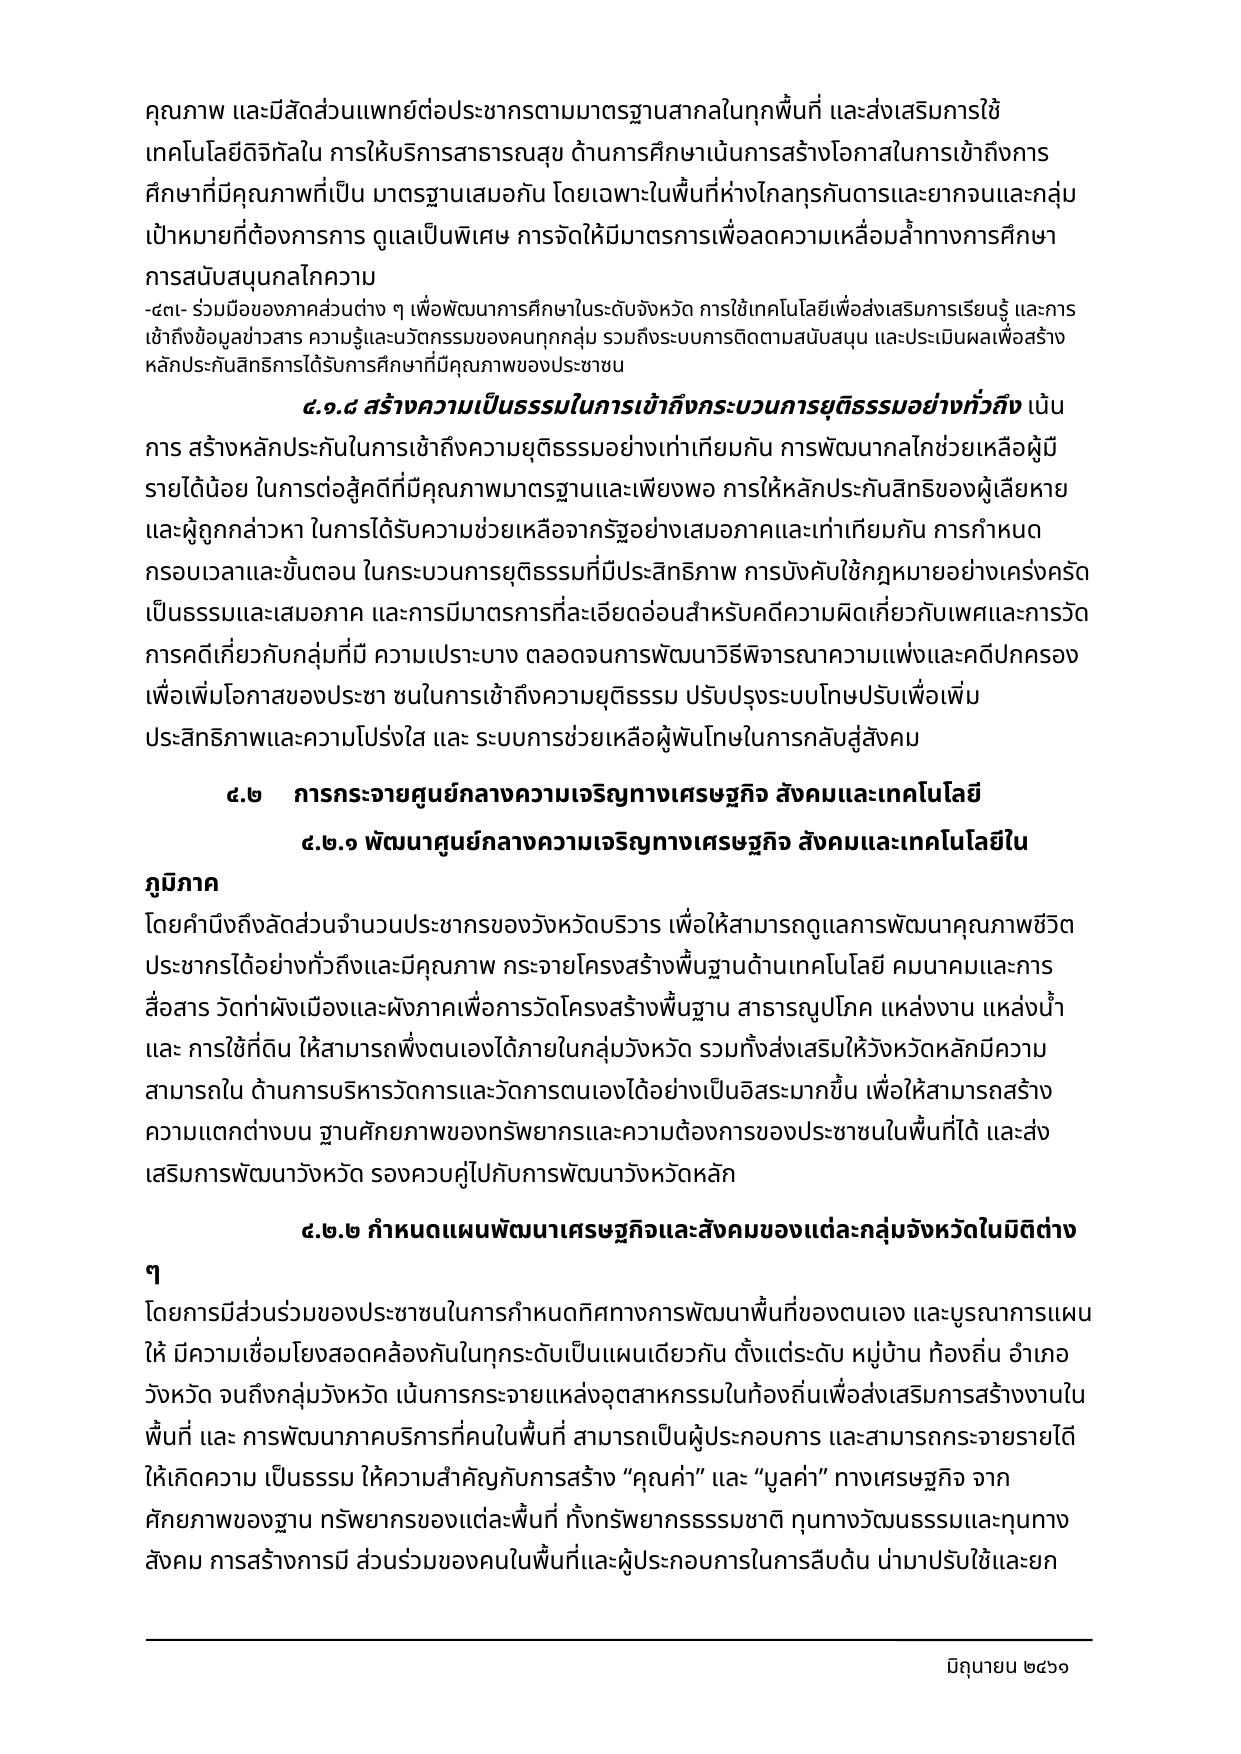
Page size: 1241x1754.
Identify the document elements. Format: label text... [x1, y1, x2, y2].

text ๔.๑.๘ สร้างความเป็นธรรมในการเข้าถึงกระบวนการยุติธรรมอย่างทั่วถึง เน้นการ สร้างหลักประกันในการเช้าถึงความยุติธรรมอย่างเท่าเทียมกัน การพัฒนากลไกช่วยเหลือผู้มืรายได้น้อย ในการต่อสู้คดีที่มืคุณภาพมาตรฐานและเพียงพอ การให้หลักประกันสิทธิของผู้เลืยหายและผู้ถูกกล่าวหา ในการได้รับความช่วยเหลือจากรัฐอย่างเสมอภาคและเท่าเทียมกัน การกำหนดกรอบเวลาและขั้นตอน ในกระบวนการยุติธรรมที่มืประสิทธิภาพ การบังคับใช้กฎหมายอย่างเคร่งครัด เป็นธรรมและเสมอภาค และการมีมาตรการที่ละเอียดอ่อนสำหรับคดีความผิดเกี่ยวกับเพศและการวัดการคดีเกี่ยวกับกลุ่มที่มื ความเปราะบาง ตลอดจนการพัฒนาวิธีพิจารณาความแพ่งและคดีปกครองเพื่อเพิ่มโอกาสของประซา ซนในการเช้าถึงความยุติธรรม ปรับปรุงระบบโทษปรับเพื่อเพิ่มประสิทธิภาพและความโปร่งใส และ ระบบการช่วยเหลือผู้พันโทษในการกลับสู่สังคม [144, 381, 1094, 754]
text ๔.๒.๑ พัฒนาศูนย์กลางความเจริญทางเศรษฐกิจ สังคมและเทคโนโลยีในภูมิภาค [144, 817, 1094, 900]
text ๔.๒ การกระจายศูนย์กลางความเจริญทางเศรษฐกิจ สังคมและเทคโนโลยี [226, 775, 1094, 809]
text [144, 1288, 1094, 1578]
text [144, 87, 1094, 294]
text -๔๓เ- ร่วมมือของภาคส่วนต่าง ๆ เพื่อพัฒนาการศึกษาในระดับจังหวัด การใช้เทคโนโลยีเพื่อส่งเสริมการเรียนรู้ และการเช้าถึงข้อมูลข่าวสาร ความรู้และนวัตกรรมของคนทุกกลุ่ม รวมถึงระบบการติดตามสนับสนุน และประเมินผลเพื่อสร้างหลักประกันสิทธิการได้รับการศึกษาที่มืคุณภาพของประซาซน [144, 294, 1094, 378]
text โดยคำนึงถึงลัดส่วนจำนวนประชากรของวังหวัดบริวาร เพื่อให้สามารถดูแลการพัฒนาคุณภาพชีวิต ประชากรได้อย่างทั่วถึงและมีคุณภาพ กระจายโครงสร้างพื้นฐานด้านเทคโนโลยี คมนาคมและการ สื่อสาร วัดท่าผังเมืองและผังภาคเพื่อการวัดโครงสร้างพื้นฐาน สาธารณูปโภค แหล่งงาน แหล่งนํ้า และ การใช้ที่ดิน ให้สามารถพึ่งตนเองได้ภายในกลุ่มวังหวัด รวมทั้งส่งเสริมให้วังหวัดหลักมีความสามารถใน ด้านการบริหารวัดการและวัดการตนเองได้อย่างเป็นอิสระมากขึ้น เพื่อให้สามารถสร้างความแตกต่างบน ฐานศักยภาพของทรัพยากรและความต้องการของประซาซนในพื้นที่ได้ และส่งเสริมการพัฒนาวังหวัด รองควบคู่ไปกับการพัฒนาวังหวัดหลัก [144, 900, 1094, 1190]
text ๔.๒.๒ กำหนดแผนพัฒนาเศรษฐกิจและสังคมของแต่ละกลุ่มจังหวัดในมิติต่าง ๆ [144, 1205, 1094, 1288]
